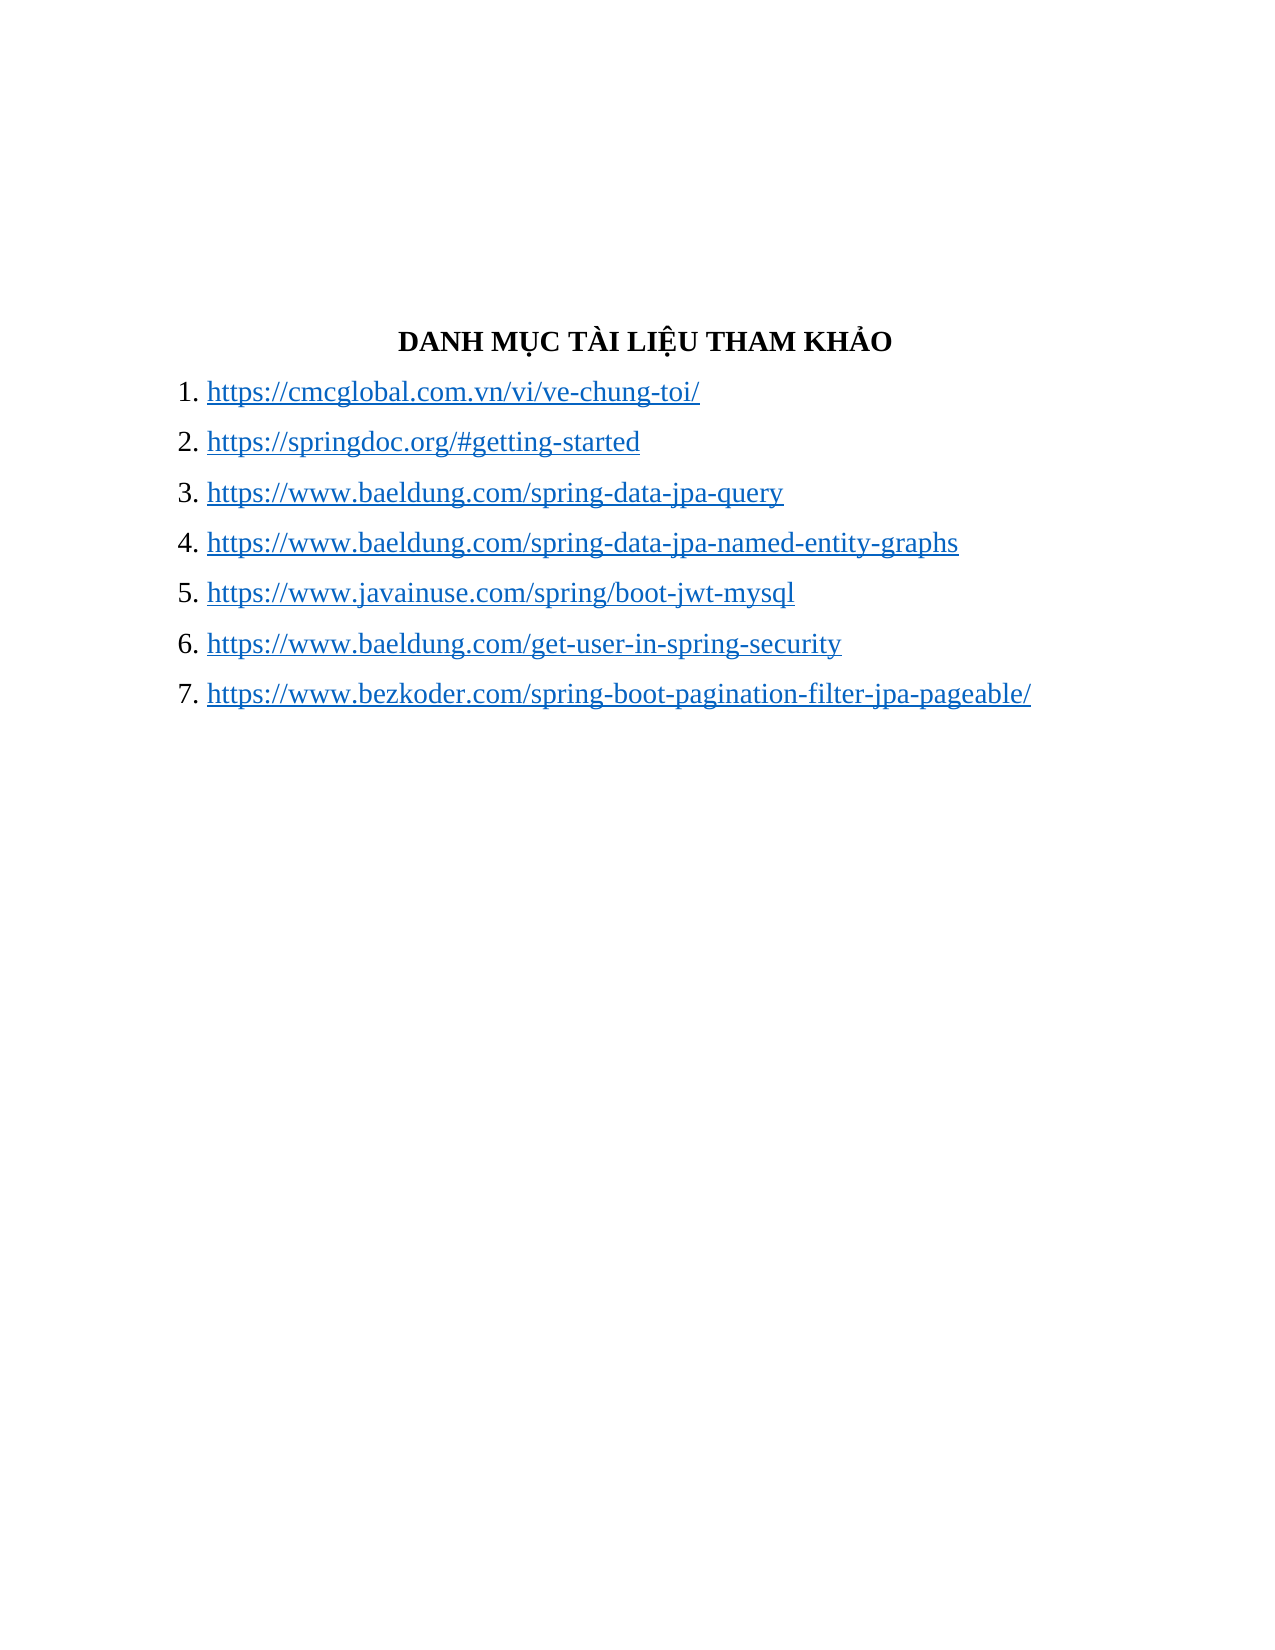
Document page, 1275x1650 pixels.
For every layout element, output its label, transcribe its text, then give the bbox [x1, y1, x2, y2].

list https://cmcglobal.com.vn/vi/ve-chung-toi/ [177, 374, 1152, 408]
list https://springdoc.org/#getting-started [177, 424, 1152, 458]
list https://www.baeldung.com/get-user-in-spring-security [177, 626, 1152, 659]
list DANH MỤC TÀI LIỆU THAM KHẢO [252, 324, 1039, 357]
list https://www.baeldung.com/spring-data-jpa-named-entity-graphs [177, 525, 1152, 559]
list https://www.baeldung.com/spring-data-jpa-query [177, 475, 1152, 508]
list https://www.bezkoder.com/spring-boot-pagination-filter-jpa-pageable/ [177, 676, 1152, 710]
list https://www.javainuse.com/spring/boot-jwt-mysql [177, 576, 1152, 609]
